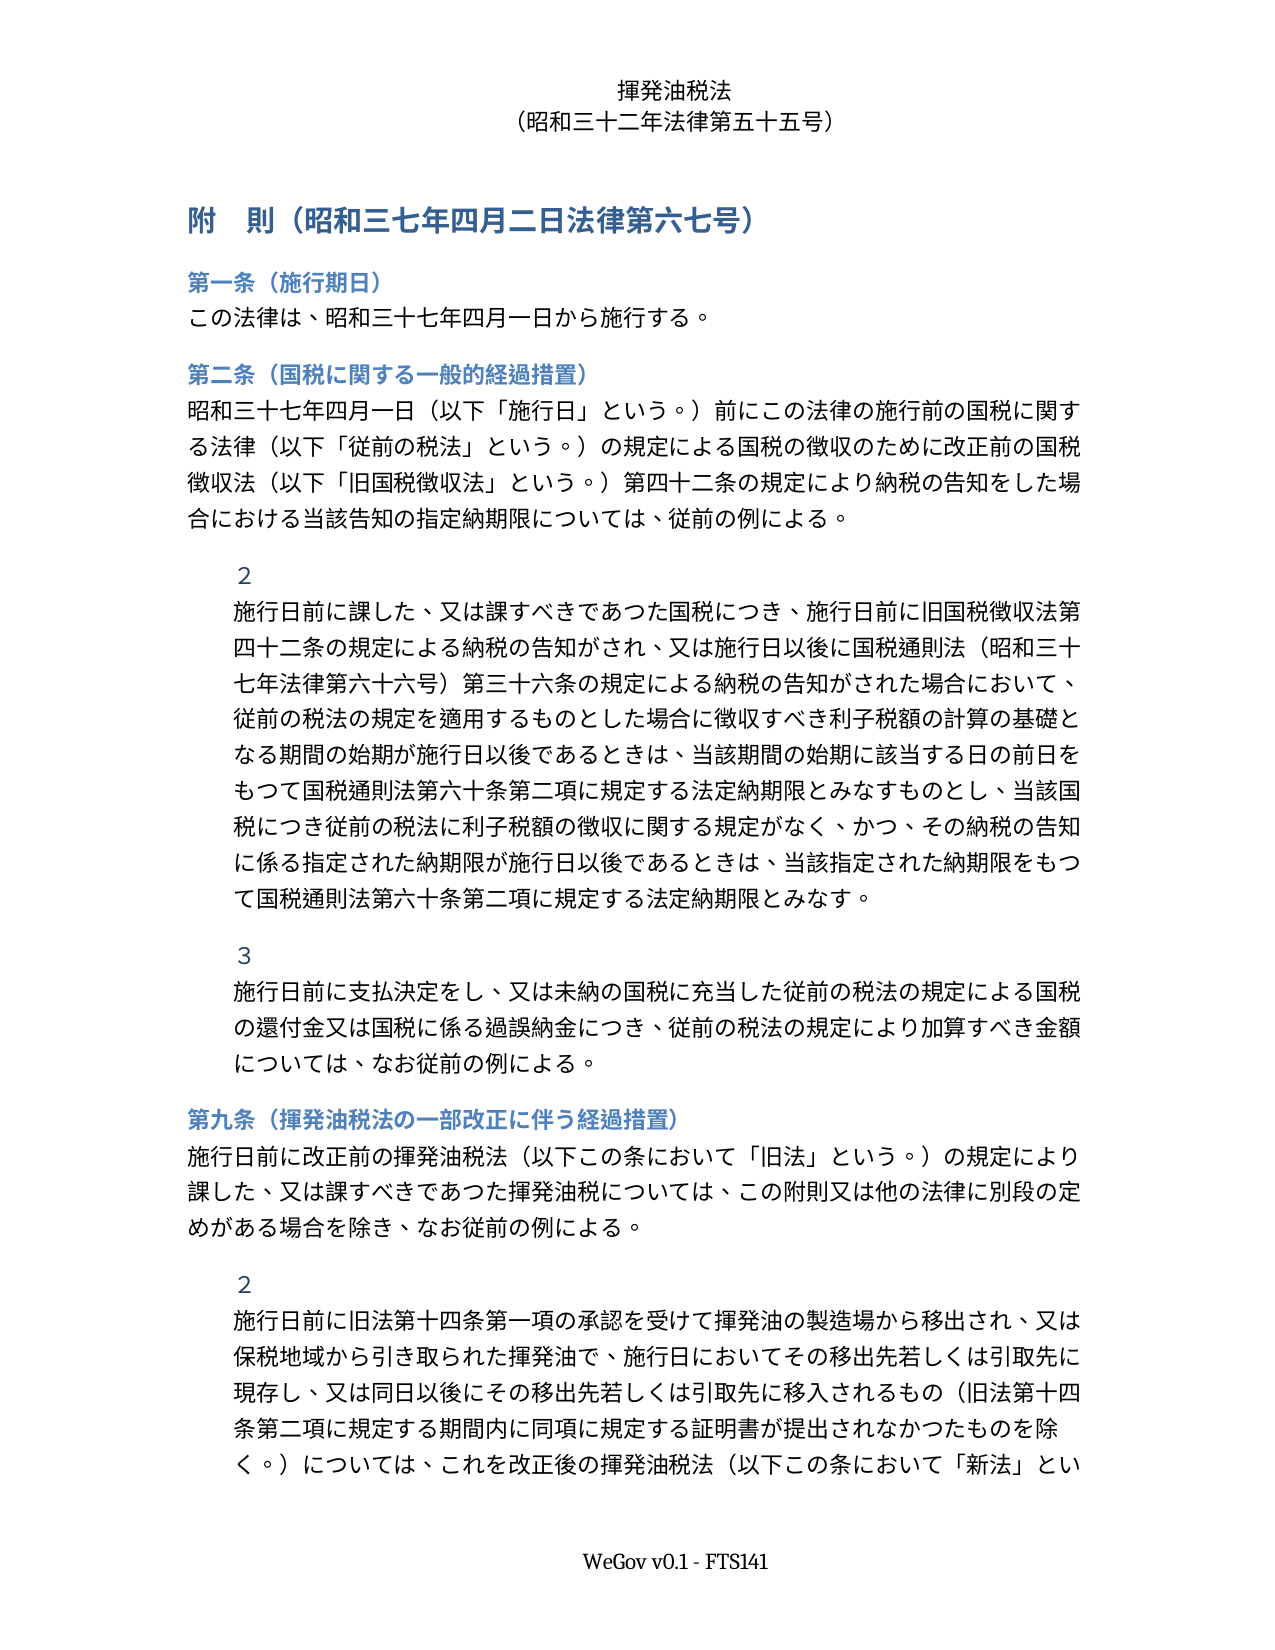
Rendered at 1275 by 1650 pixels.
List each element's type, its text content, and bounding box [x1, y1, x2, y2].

subtitle 第二条（国税に関する一般的経過措置） [187, 359, 1087, 390]
text 施行日前に支払決定をし、又は未納の国税に充当した従前の税法の規定による国税の還付金又は国税に係る過誤納金につき、従前の税法の規定により加算すべき金額については、なお従前の例による。 [233, 976, 1087, 1079]
text この法律は、昭和三十七年四月一日から施行する。 [187, 302, 1087, 334]
subtitle 附 則（昭和三七年四月二日法律第六七号） [187, 200, 1087, 240]
subtitle 第九条（揮発油税法の一部改正に伴う経過措置） [187, 1104, 1087, 1136]
subtitle ２ [233, 560, 1087, 591]
text 施行日前に改正前の揮発油税法（以下この条において「旧法」という。）の規定により課した、又は課すべきであつた揮発油税については、この附則又は他の法律に別段の定めがある場合を除き、なお従前の例による。 [187, 1140, 1087, 1243]
subtitle ２ [233, 1269, 1087, 1300]
subtitle 第一条（施行期日） [187, 266, 1087, 298]
text 施行日前に課した、又は課すべきであつた国税につき、施行日前に旧国税徴収法第四十二条の規定による納税の告知がされ、又は施行日以後に国税通則法（昭和三十七年法律第六十六号）第三十六条の規定による納税の告知がされた場合において、従前の税法の規定を適用するものとした場合に徴収すべき利子税額の計算の基礎となる期間の始期が施行日以後であるときは、当該期間の始期に該当する日の前日をもつて国税通則法第六十条第二項に規定する法定納期限とみなすものとし、当該国税につき従前の税法に利子税額の徴収に関する規定がなく、かつ、その納税の告知に係る指定された納期限が施行日以後であるときは、当該指定された納期限をもつて国税通則法第六十条第二項に規定する法定納期限とみなす。 [233, 596, 1087, 914]
subtitle ３ [233, 940, 1087, 971]
text 昭和三十七年四月一日（以下「施行日」という。）前にこの法律の施行前の国税に関する法律（以下「従前の税法」という。）の規定による国税の徴収のために改正前の国税徴収法（以下「旧国税徴収法」という。）第四十二条の規定により納税の告知をした場合における当該告知の指定納期限については、従前の例による。 [187, 395, 1087, 534]
